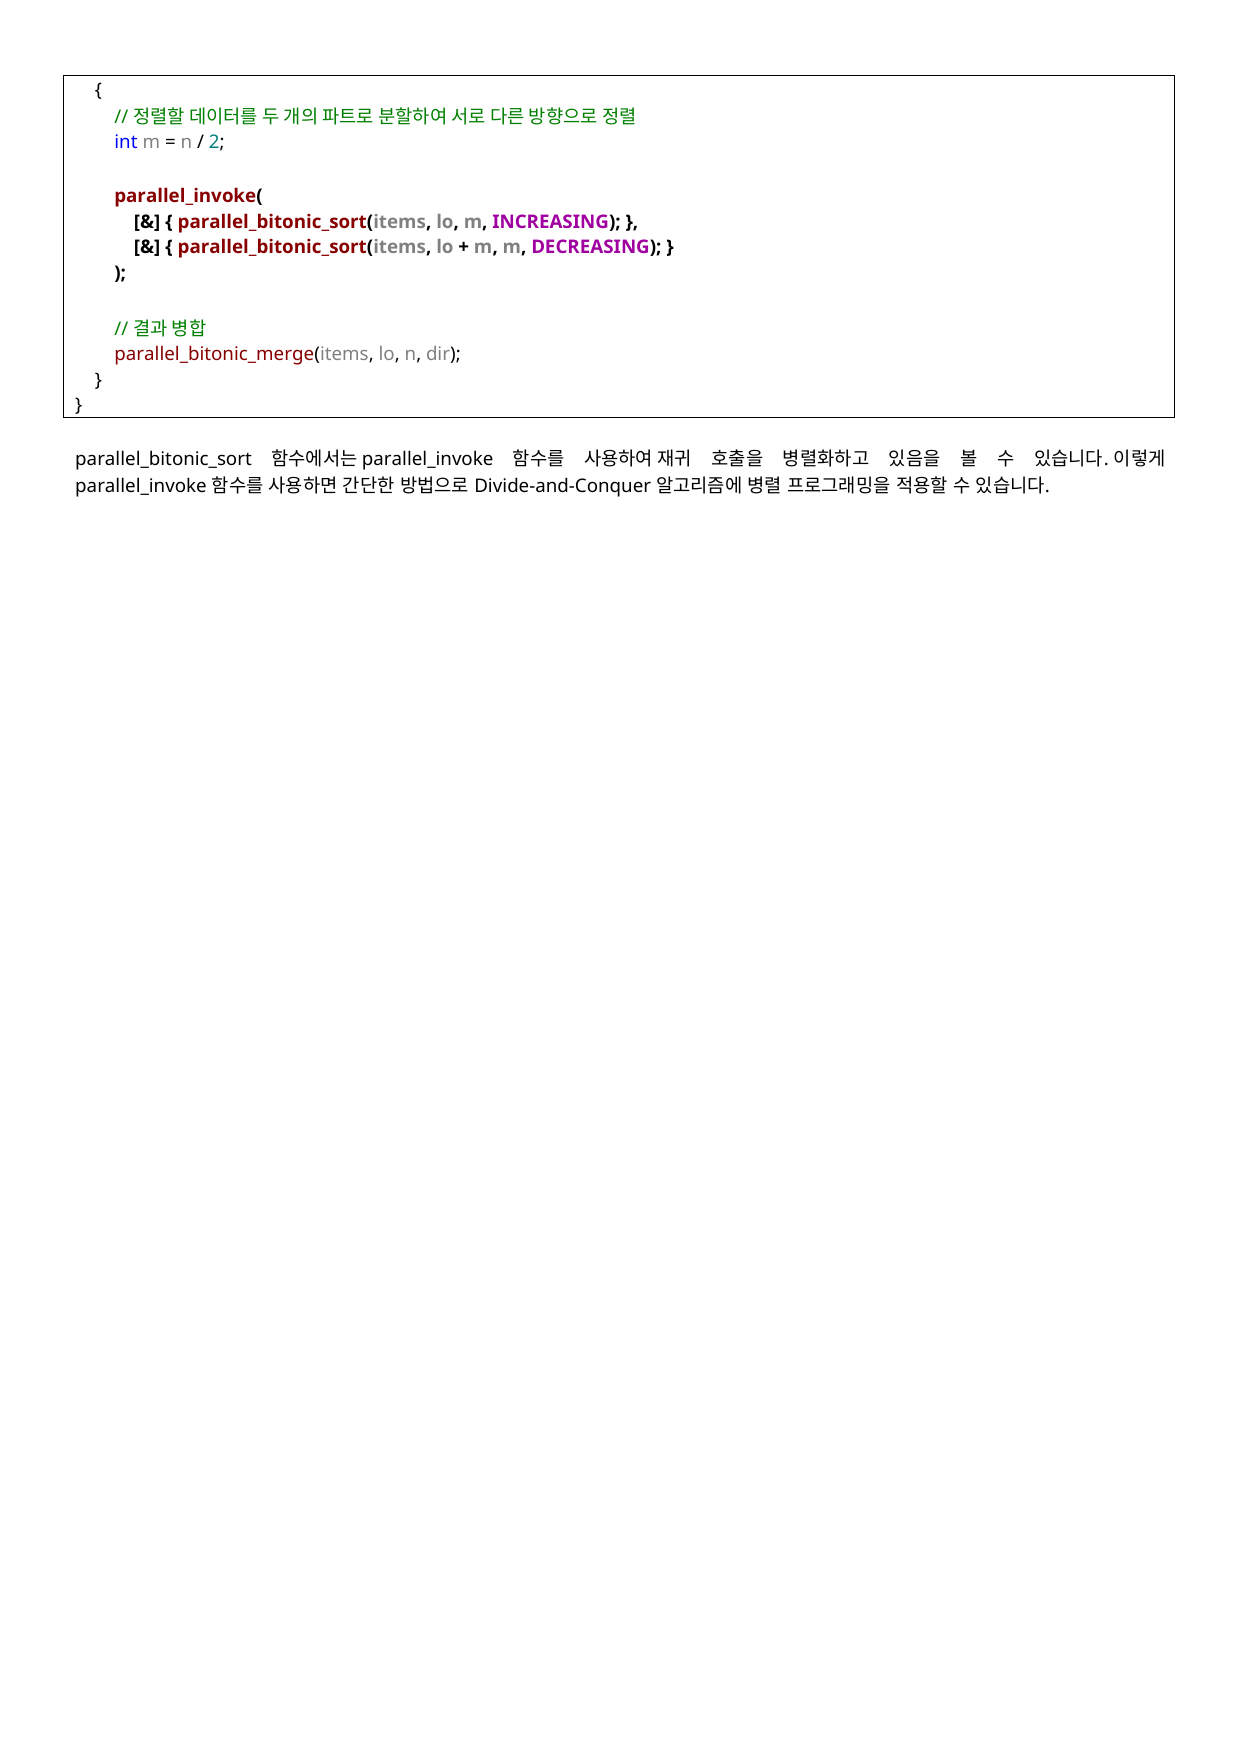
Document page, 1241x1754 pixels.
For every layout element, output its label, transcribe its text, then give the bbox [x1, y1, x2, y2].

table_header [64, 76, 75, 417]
text parallel_bitonic_sort 함수에서는 parallel_invoke 함수를 사용하여 재귀 호출을 병렬화하고 있음을 볼 수 있습니다. 이렇게 parallel_invoke 함수를 사용하면 간단한 방법으로 Divide-and-Conquer 알고리즘에 병렬 프로그래밍을 적용할 수 있습니다. [75, 443, 1165, 498]
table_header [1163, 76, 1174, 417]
